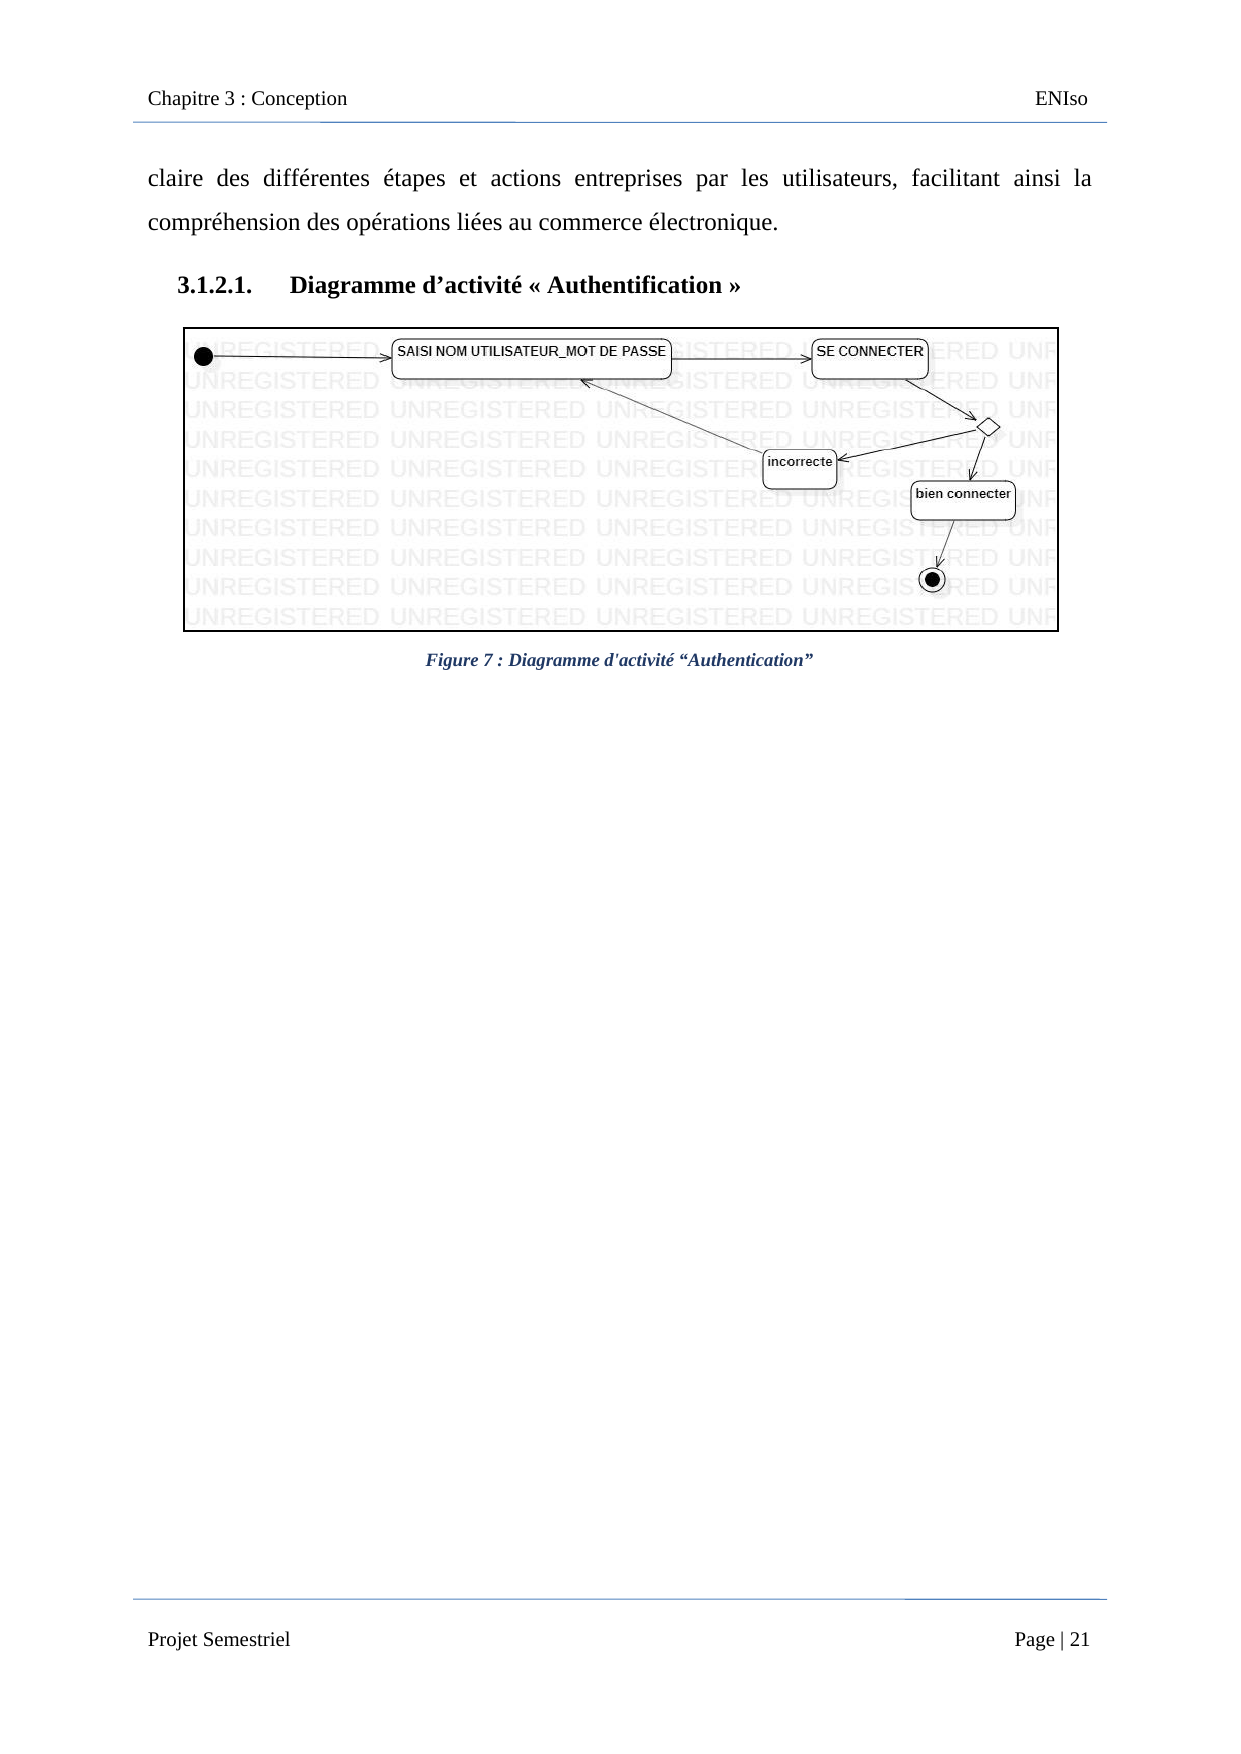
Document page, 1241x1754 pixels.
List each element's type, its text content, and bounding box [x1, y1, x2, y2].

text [148, 163, 1093, 235]
subtitle Diagramme d’activité « Authentification » [177, 271, 1093, 299]
picture [185, 329, 1056, 630]
